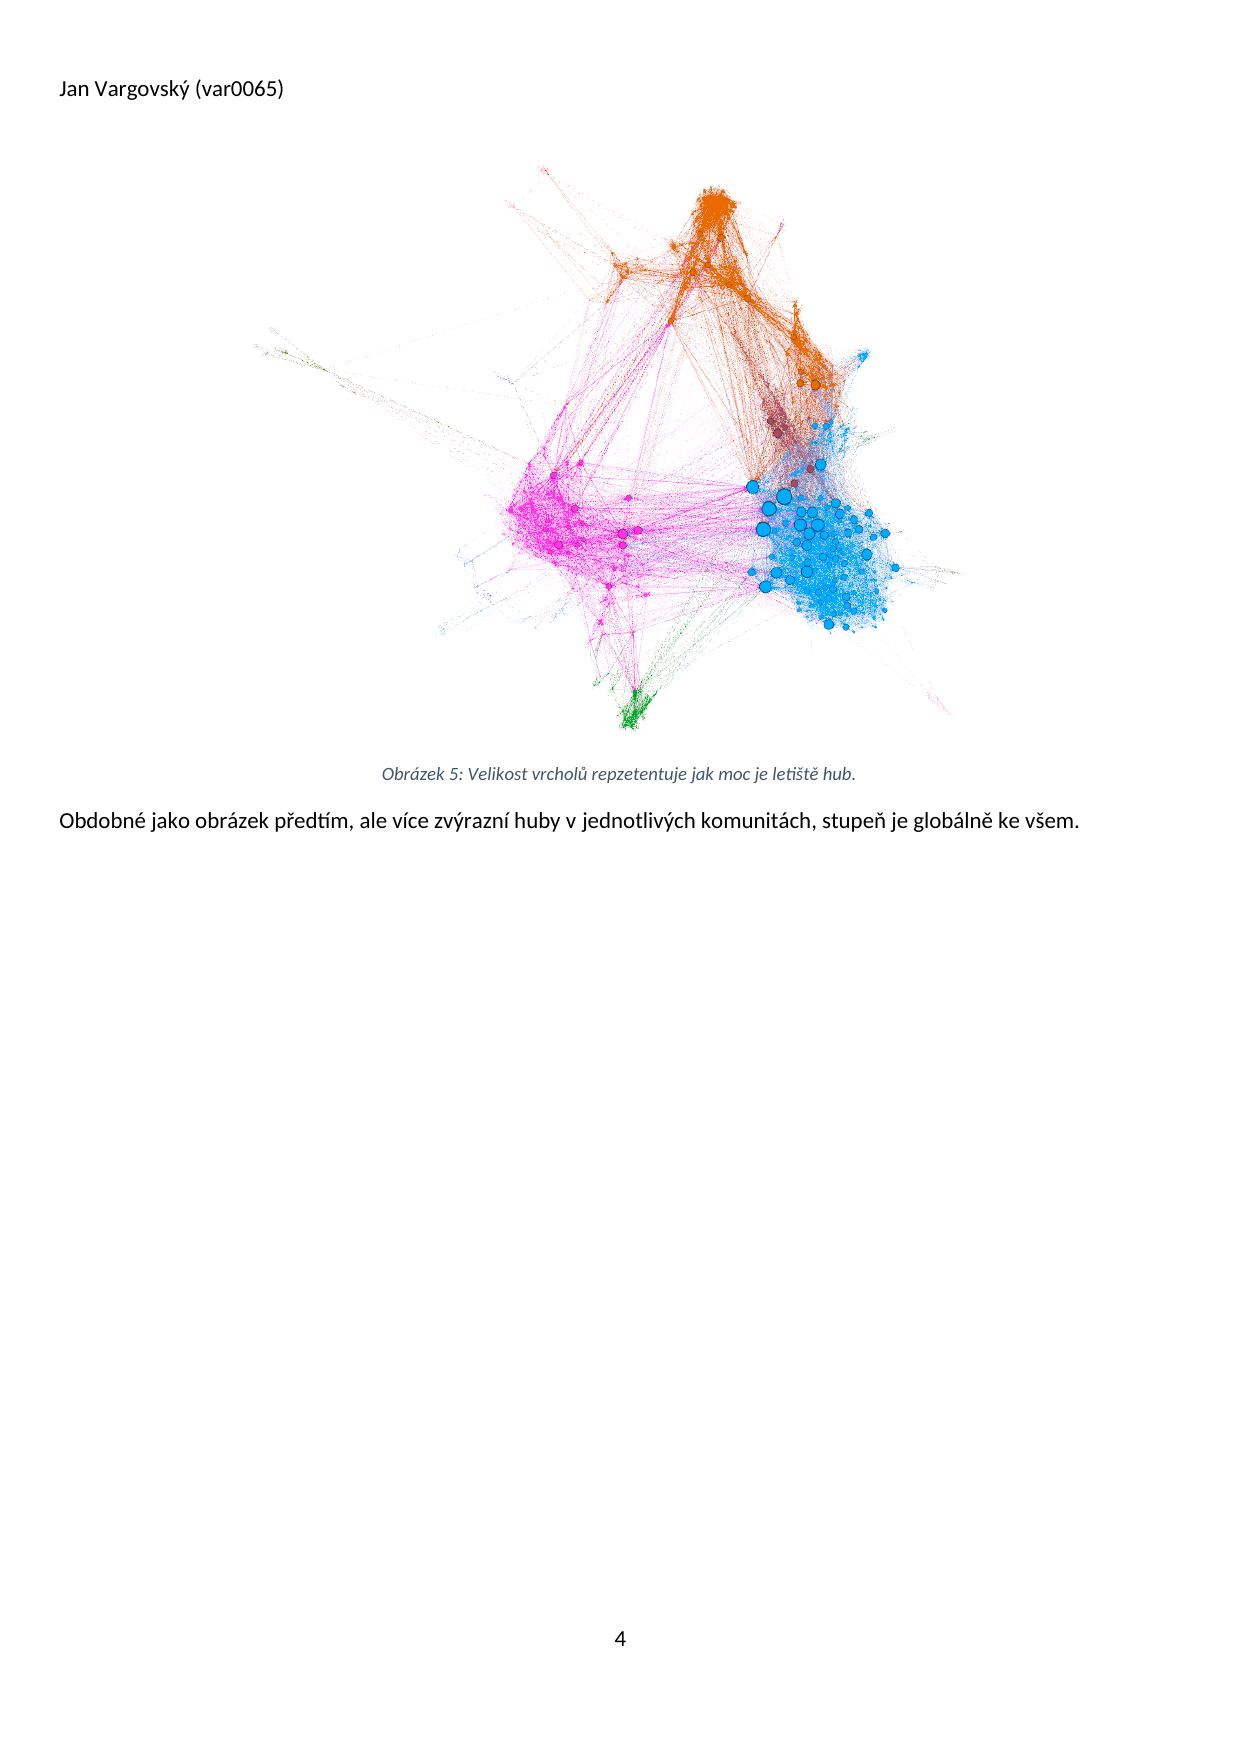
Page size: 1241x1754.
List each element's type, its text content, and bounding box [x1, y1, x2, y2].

text Obdobné jako obrázek předtím, ale více zvýrazní huby v jednotlivých komunitách, stupeň je globálně ke všem. [59, 806, 1181, 834]
picture [248, 148, 992, 744]
